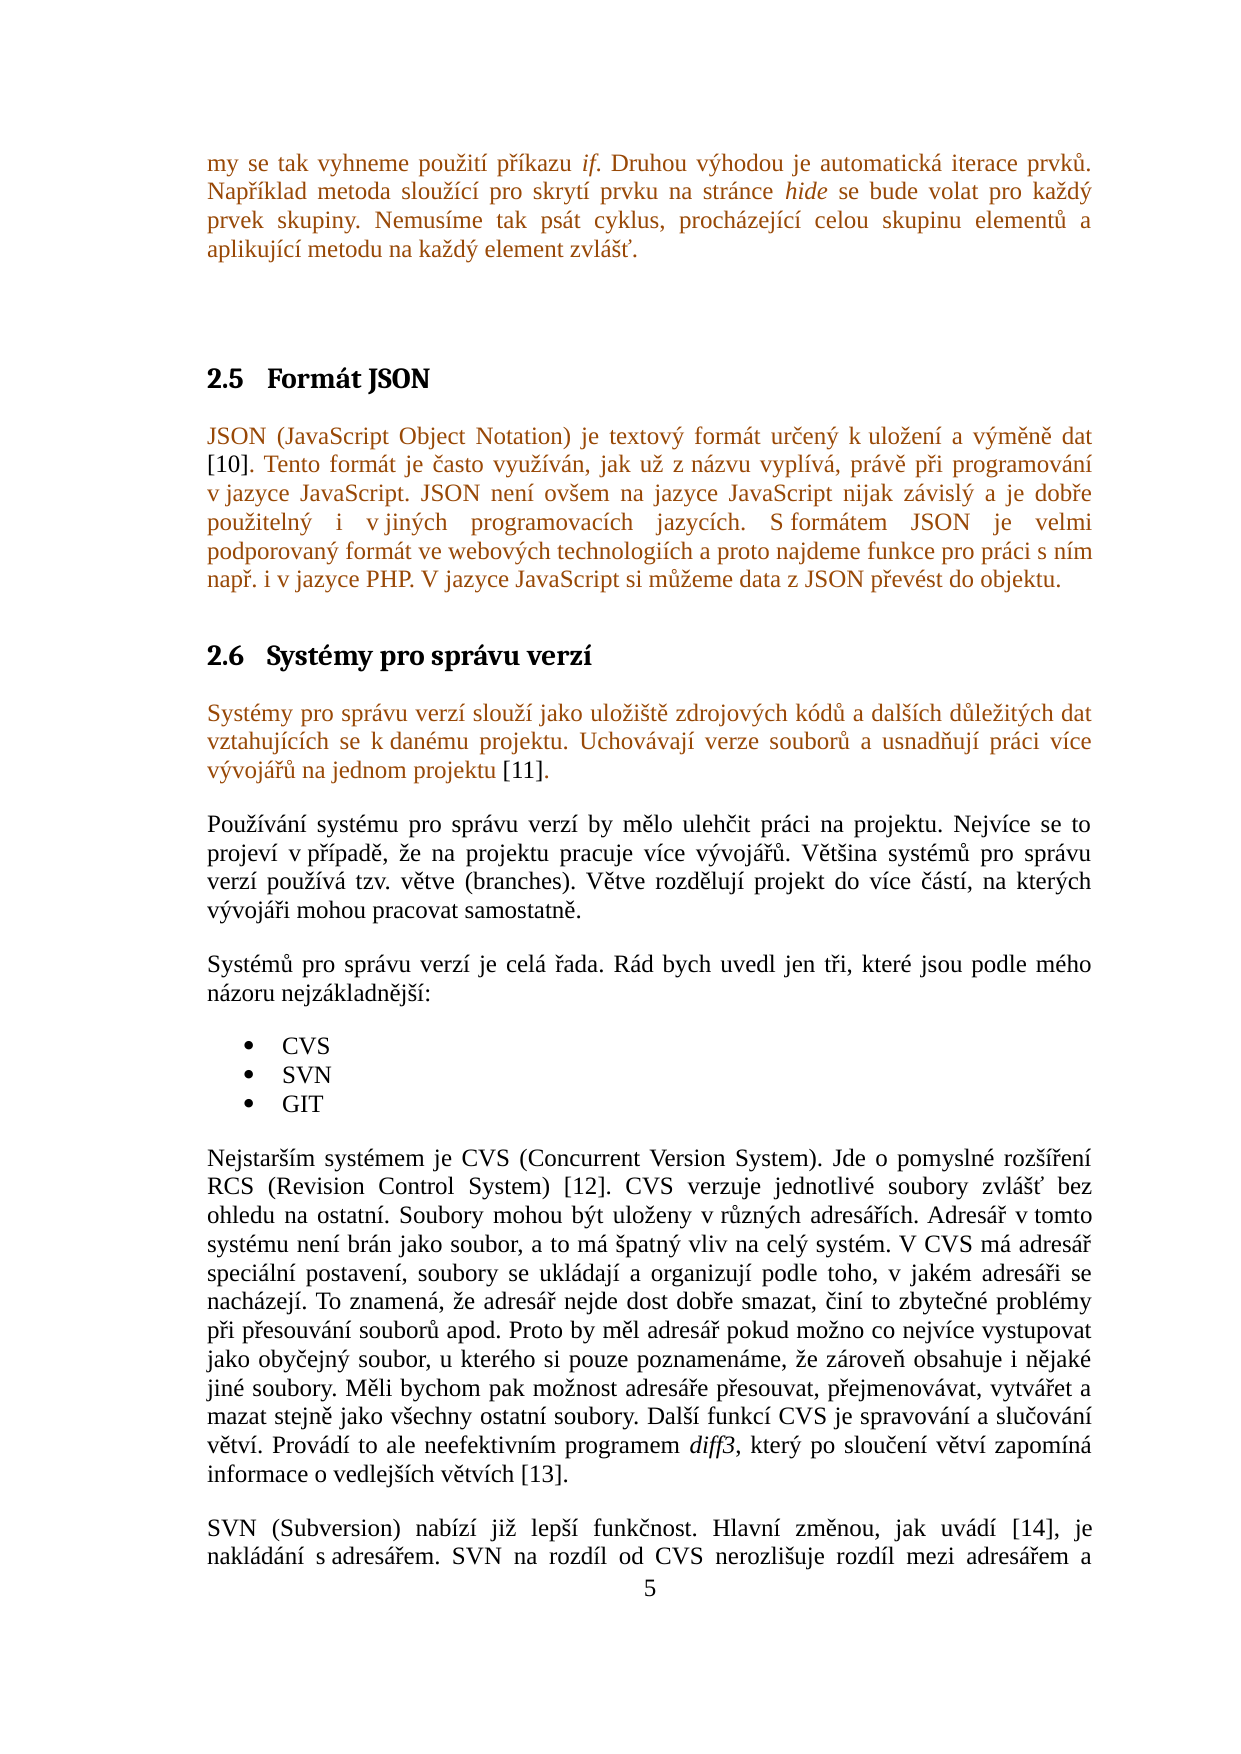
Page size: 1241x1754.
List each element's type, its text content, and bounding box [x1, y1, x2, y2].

text Systémy pro správu verzí slouží jako uložiště zdrojových kódů a dalších důležitých dat vztahujících se k danému projektu. Uchovávají verze souborů a usnadňují práci více vývojářů na jednom projektu . [207, 698, 1092, 784]
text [207, 148, 1092, 263]
text Systémů pro správu verzí je celá řada. Rád bych uvedl jen tři, které jsou podle mého názoru nejzákladnější: [207, 949, 1092, 1006]
subtitle Systémy pro správu verzí [207, 639, 1092, 673]
text Používání systému pro správu verzí by mělo ulehčit práci na projektu. Nejvíce se to projeví v případě, že na projektu pracuje více vývojářů. Většina systémů pro správu verzí používá tzv. větve (branches). Větve rozdělují projekt do více částí, na kterých vývojáři mohou pracovat samostatně. [207, 809, 1092, 924]
text Nejstarším systémem je CVS (Concurrent Version System). Jde o pomyslné rozšíření RCS (Revision Control System) . CVS verzuje jednotlivé soubory zvlášť bez ohledu na ostatní. Soubory mohou být uloženy v různých adresářích. Adresář v tomto systému není brán jako soubor, a to má špatný vliv na celý systém. V CVS má adresář speciální postavení, soubory se ukládají a organizují podle toho, v jakém adresáři se nacházejí. To znamená, že adresář nejde dost dobře smazat, činí to zbytečné problémy při přesouvání souborů apod. Proto by měl adresář pokud možno co nejvíce vystupovat jako obyčejný soubor, u kterého si pouze poznamenáme, že zároveň obsahuje i nějaké jiné soubory. Měli bychom pak možnost adresáře přesouvat, přejmenovávat, vytvářet a mazat stejně jako všechny ostatní soubory. Další funkcí CVS je spravování a slučování větví. Provádí to ale neefektivním programem diff3, který po sloučení větví zapomíná informace o vedlejších větvích . [207, 1143, 1092, 1488]
text JSON (JavaScript Object Notation) je textový formát určený k uložení a výměně dat . Tento formát je často využíván, jak už z názvu vyplívá, právě při programování v jazyce JavaScript. JSON není ovšem na jazyce JavaScript nijak závislý a je dobře použitelný i v jiných programovacích jazycích. S formátem JSON je velmi podporovaný formát ve webových technologiích a proto najdeme funkce pro práci s ním např. i v jazyce PHP. V jazyce JavaScript si můžeme data z JSON převést do objektu. [207, 421, 1092, 593]
subtitle Formát JSON [207, 362, 1092, 396]
list SVN [244, 1060, 1092, 1089]
list CVS [244, 1031, 1092, 1060]
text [207, 1513, 1092, 1570]
list GIT [244, 1089, 1092, 1118]
